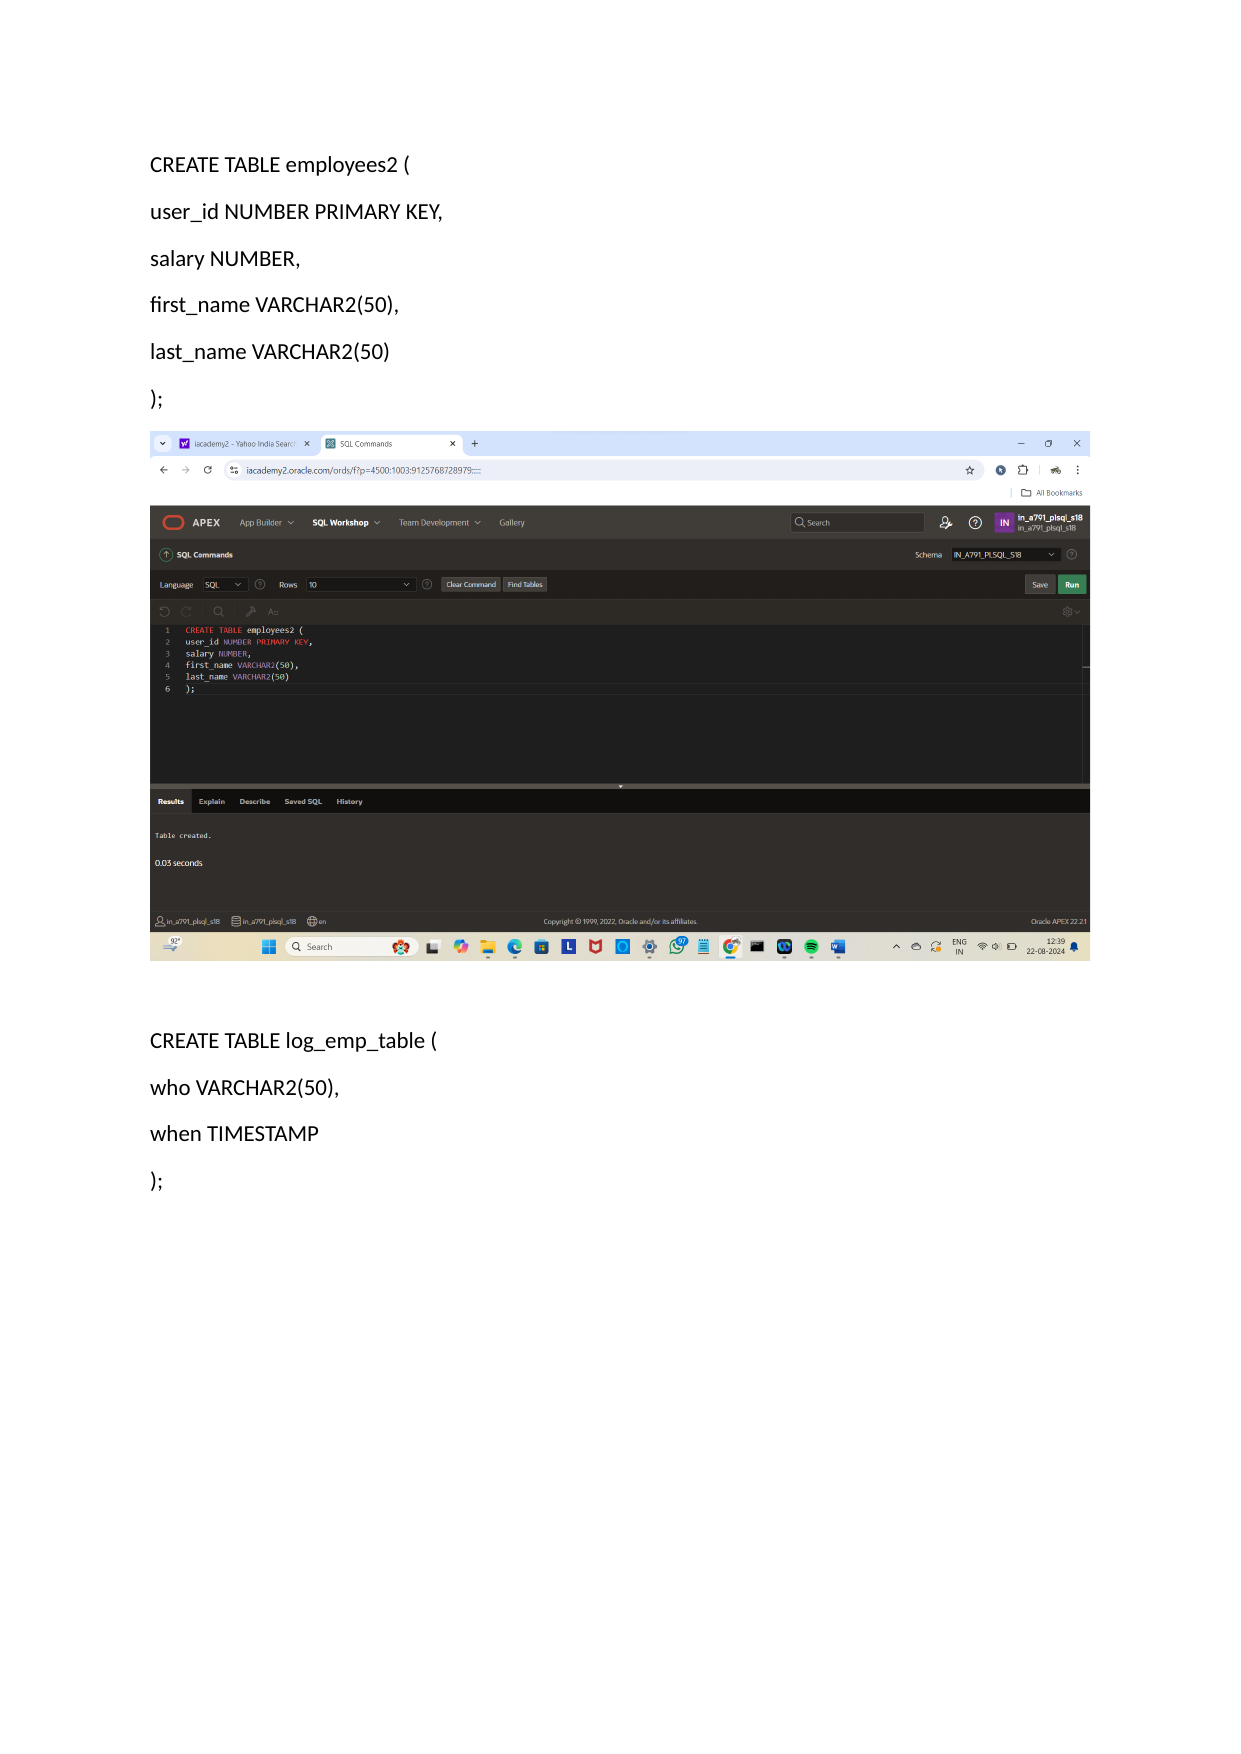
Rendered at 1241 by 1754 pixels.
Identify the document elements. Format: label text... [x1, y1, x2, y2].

text CREATE TABLE employees2 ( [150, 150, 1090, 178]
text CREATE TABLE log_emp_table ( [150, 1026, 1090, 1054]
text ); [150, 384, 1090, 412]
text who VARCHAR2(50), [150, 1073, 1090, 1101]
text first_name VARCHAR2(50), [150, 291, 1090, 319]
text user_id NUMBER PRIMARY KEY, [150, 197, 1090, 225]
picture [150, 431, 1091, 961]
text when TIMESTAMP [150, 1119, 1090, 1148]
text ); [150, 1166, 1090, 1194]
text last_name VARCHAR2(50) [150, 337, 1090, 366]
text salary NUMBER, [150, 244, 1090, 272]
